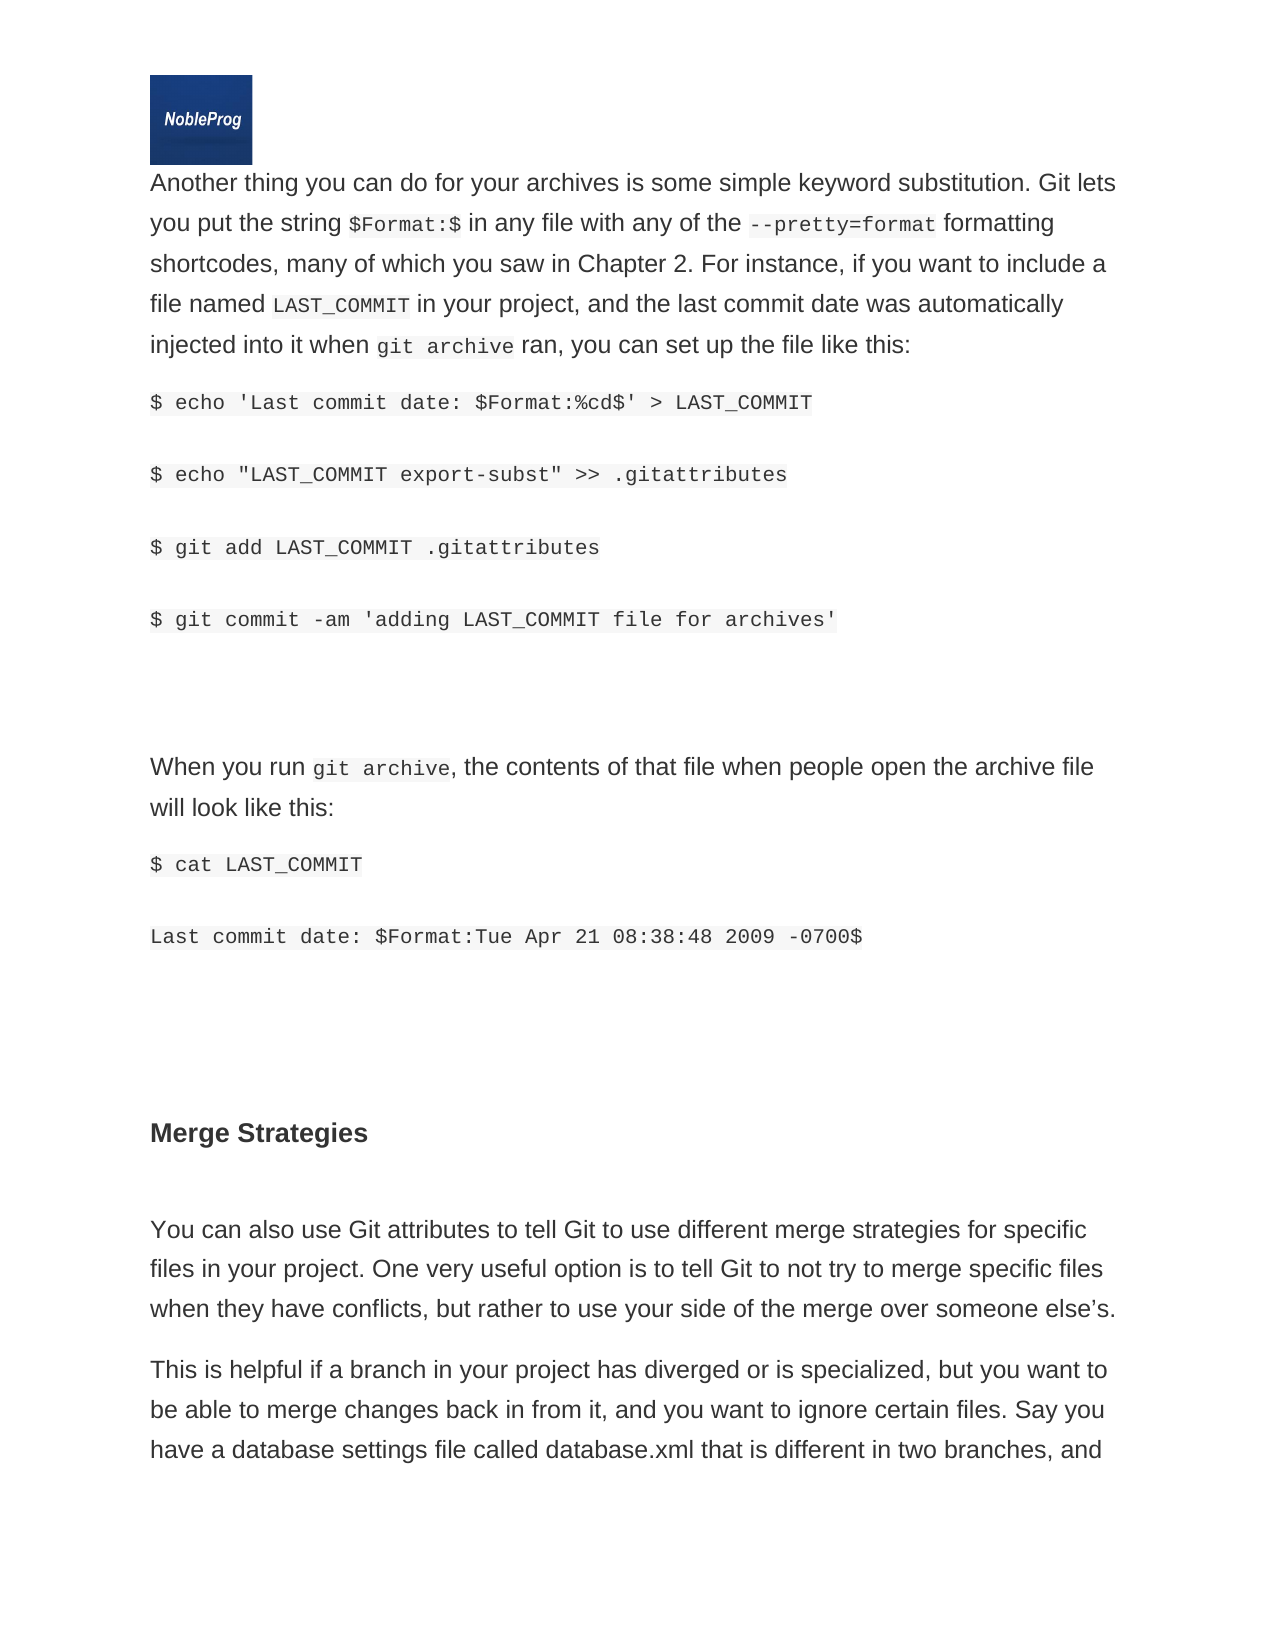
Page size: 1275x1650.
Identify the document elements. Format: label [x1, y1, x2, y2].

picture [150, 75, 253, 165]
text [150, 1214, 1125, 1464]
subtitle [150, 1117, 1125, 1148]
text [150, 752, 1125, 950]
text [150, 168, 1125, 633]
